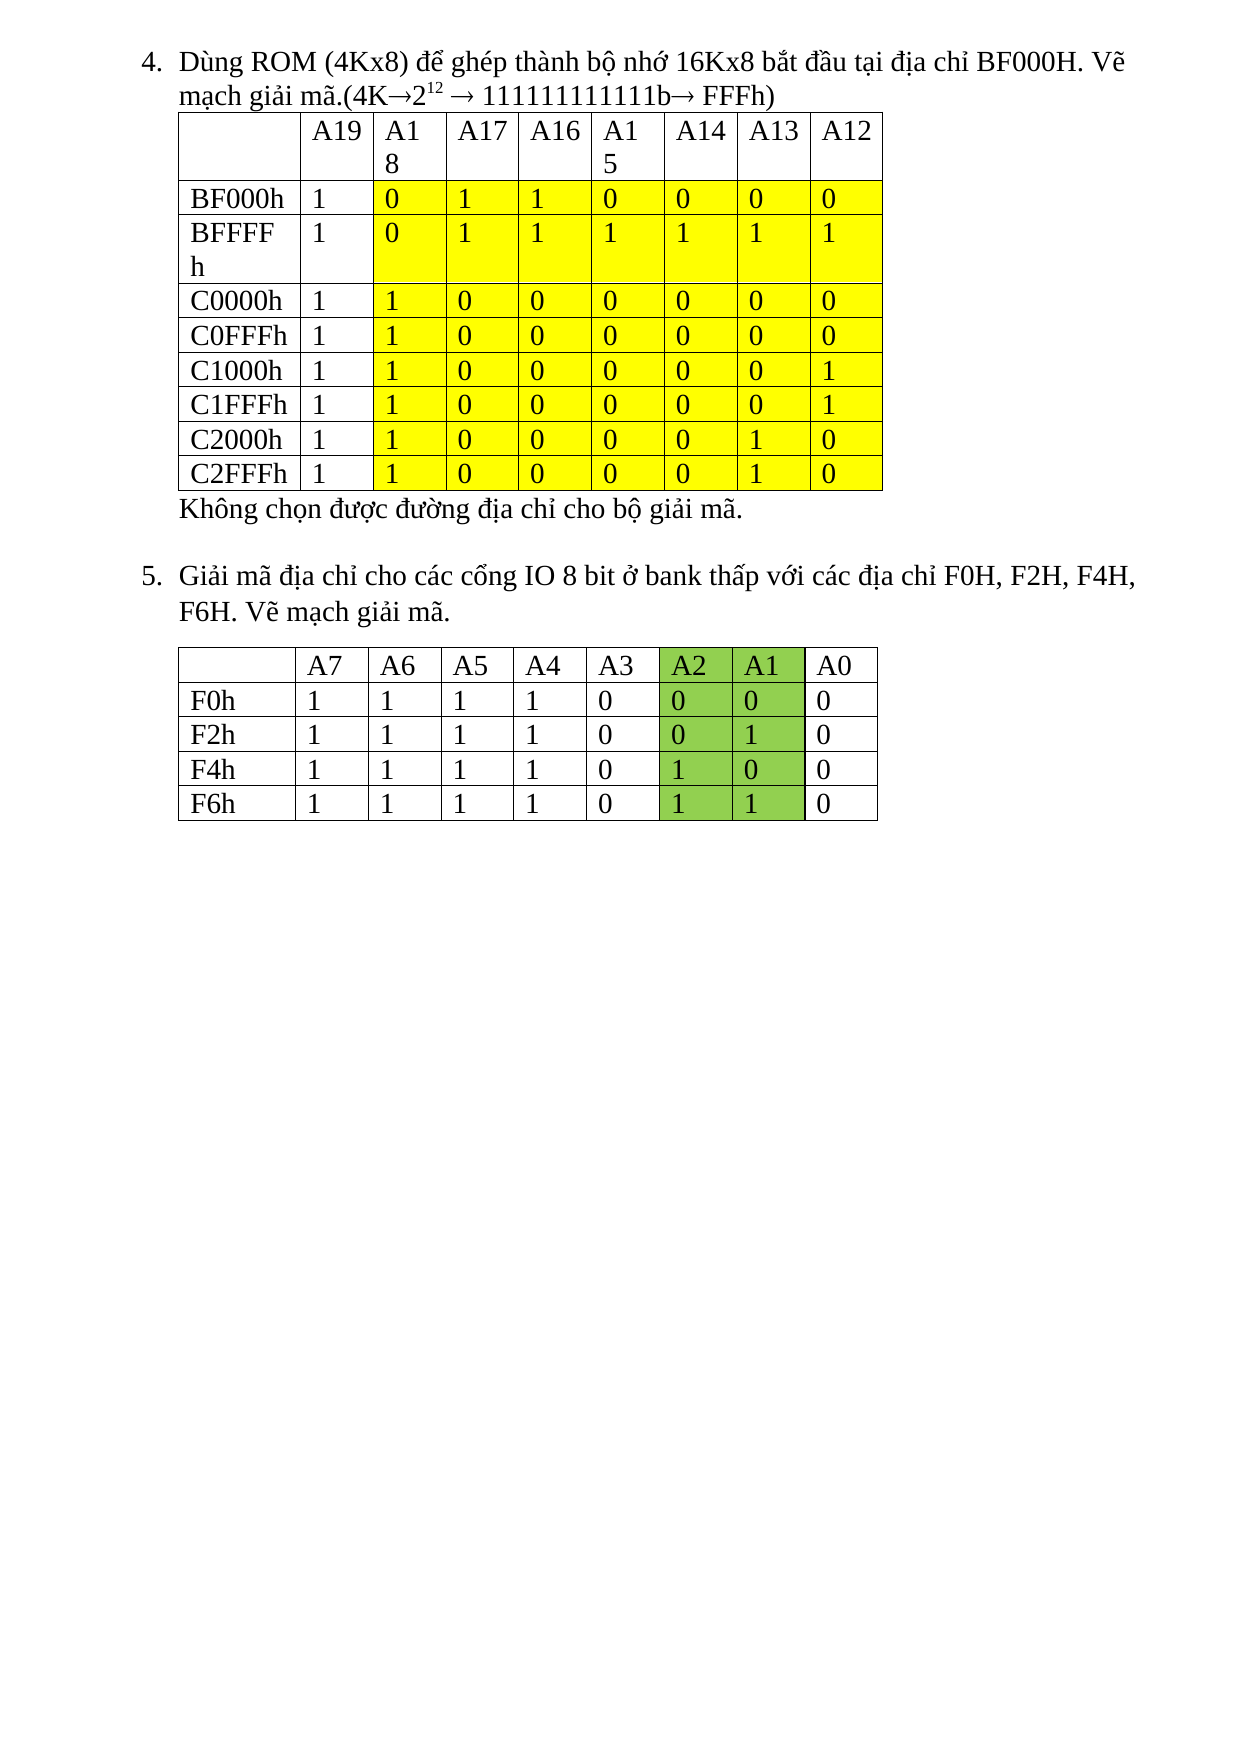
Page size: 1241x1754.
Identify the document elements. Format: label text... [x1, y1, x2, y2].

table_cell F4h [179, 752, 295, 785]
table_cell 0 [806, 717, 877, 751]
table_cell 1 [374, 353, 446, 386]
table_cell 0 [811, 318, 882, 352]
table_header A6 [369, 648, 441, 682]
table_header A18 [374, 113, 446, 180]
table_cell 1 [811, 387, 882, 421]
table_cell 0 [447, 353, 518, 386]
table_cell 1 [514, 683, 586, 716]
table_cell 1 [301, 456, 373, 490]
table_cell 1 [665, 215, 737, 282]
table_cell C0FFFh [179, 318, 300, 352]
table_cell 0 [806, 752, 877, 785]
table_cell 1 [301, 422, 373, 455]
table_cell 0 [519, 284, 591, 317]
table_header A3 [587, 648, 659, 682]
table_header A16 [519, 113, 591, 180]
table_cell 0 [592, 456, 664, 490]
table_cell C2000h [179, 422, 300, 455]
table_cell 0 [447, 284, 518, 317]
table_cell 0 [587, 752, 659, 785]
table_cell 0 [733, 683, 804, 716]
table_cell 0 [519, 422, 591, 455]
table_cell 1 [514, 786, 586, 820]
table_header A12 [811, 113, 882, 180]
table_header A0 [806, 648, 877, 682]
table_cell 1 [811, 215, 882, 282]
table_cell 0 [447, 422, 518, 455]
table_cell 0 [665, 456, 737, 490]
table_cell 1 [442, 786, 513, 820]
table_cell 0 [447, 318, 518, 352]
table_cell 1 [296, 717, 368, 751]
table_cell 0 [806, 786, 877, 820]
table_cell F2h [179, 717, 295, 751]
table_cell 1 [447, 215, 518, 282]
table_cell 1 [447, 181, 518, 214]
table_header A17 [447, 113, 518, 180]
table_cell 0 [592, 387, 664, 421]
table_cell 0 [587, 717, 659, 751]
table_cell 1 [374, 284, 446, 317]
list Giải mã địa chỉ cho các cổng IO 8 bit ở bank thấp với các địa chỉ F0H, F2H, F4H, F6H. Vẽ mạch giải mã. [141, 558, 1181, 628]
table_cell 0 [519, 318, 591, 352]
table_cell 1 [296, 786, 368, 820]
table_cell 1 [301, 215, 373, 282]
table_cell 0 [665, 181, 737, 214]
table_cell 0 [665, 353, 737, 386]
table_cell 1 [369, 752, 441, 785]
table_cell 1 [519, 215, 591, 282]
table_cell 1 [442, 717, 513, 751]
table_cell 0 [660, 683, 732, 716]
table_cell 1 [811, 353, 882, 386]
table_cell 1 [301, 353, 373, 386]
table_cell 1 [301, 318, 373, 352]
table_cell 0 [592, 318, 664, 352]
table_cell 0 [733, 752, 804, 785]
table_cell F0h [179, 683, 295, 716]
table_cell 1 [660, 752, 732, 785]
list Dùng ROM (4Kx8) để ghép thành bộ nhớ 16Kx8 bắt đầu tại địa chỉ BF000H. Vẽ mạch giải mã.(4K212 111111111111b FFFh) [141, 44, 1181, 112]
table_cell 1 [442, 752, 513, 785]
table_cell 0 [519, 353, 591, 386]
table_cell 0 [665, 318, 737, 352]
table_cell F6h [179, 786, 295, 820]
table_cell C0000h [179, 284, 300, 317]
table_cell 1 [369, 786, 441, 820]
table_cell 1 [296, 683, 368, 716]
table_header A14 [665, 113, 737, 180]
table_header A4 [514, 648, 586, 682]
table_cell 1 [296, 752, 368, 785]
table_cell 1 [301, 181, 373, 214]
table_cell 1 [738, 456, 810, 490]
table_cell 1 [733, 717, 804, 751]
table_cell 1 [738, 422, 810, 455]
table_cell 0 [665, 284, 737, 317]
table_header [179, 648, 295, 682]
table_cell 0 [660, 717, 732, 751]
table_header A7 [296, 648, 368, 682]
table_cell 0 [587, 683, 659, 716]
table_cell 0 [811, 284, 882, 317]
table_cell 0 [811, 422, 882, 455]
table_cell 1 [369, 683, 441, 716]
table_cell 0 [592, 353, 664, 386]
table_cell 0 [519, 456, 591, 490]
table_cell BF000h [179, 181, 300, 214]
table_cell 0 [811, 181, 882, 214]
table_cell 1 [733, 786, 804, 820]
table_header A1 [733, 648, 804, 682]
table_cell 1 [442, 683, 513, 716]
table_cell 0 [811, 456, 882, 490]
table_header A5 [442, 648, 513, 682]
table_cell BFFFFh [179, 215, 300, 282]
table_cell C1FFFh [179, 387, 300, 421]
table_cell 1 [301, 387, 373, 421]
table_cell 1 [592, 215, 664, 282]
table_cell 1 [514, 717, 586, 751]
table_header [179, 113, 300, 180]
table_cell 1 [519, 181, 591, 214]
table_header A15 [592, 113, 664, 180]
table_cell 0 [447, 387, 518, 421]
table_cell 1 [514, 752, 586, 785]
table_cell 0 [519, 387, 591, 421]
table_cell 0 [592, 422, 664, 455]
table_cell 0 [374, 215, 446, 282]
table_header A13 [738, 113, 810, 180]
table_cell 1 [374, 318, 446, 352]
table_cell 1 [738, 215, 810, 282]
table_header A2 [660, 648, 732, 682]
table_cell 1 [660, 786, 732, 820]
table_cell 0 [592, 284, 664, 317]
table_cell 0 [738, 318, 810, 352]
table_cell 0 [806, 683, 877, 716]
table_cell C2FFFh [179, 456, 300, 490]
table_cell 1 [374, 387, 446, 421]
table_cell 0 [665, 422, 737, 455]
table_header A19 [301, 113, 373, 180]
list Không chọn được đường địa chỉ cho bộ giải mã. [178, 491, 1181, 524]
table_cell 1 [369, 717, 441, 751]
table_cell 1 [374, 422, 446, 455]
table_cell 0 [592, 181, 664, 214]
table_cell 0 [447, 456, 518, 490]
table_cell 0 [738, 284, 810, 317]
table_cell 0 [374, 181, 446, 214]
table_cell 1 [374, 456, 446, 490]
table_cell 0 [738, 181, 810, 214]
table_cell 1 [301, 284, 373, 317]
table_cell 0 [738, 353, 810, 386]
table_cell 0 [665, 387, 737, 421]
table_cell 0 [738, 387, 810, 421]
table_cell 0 [587, 786, 659, 820]
table_cell C1000h [179, 353, 300, 386]
